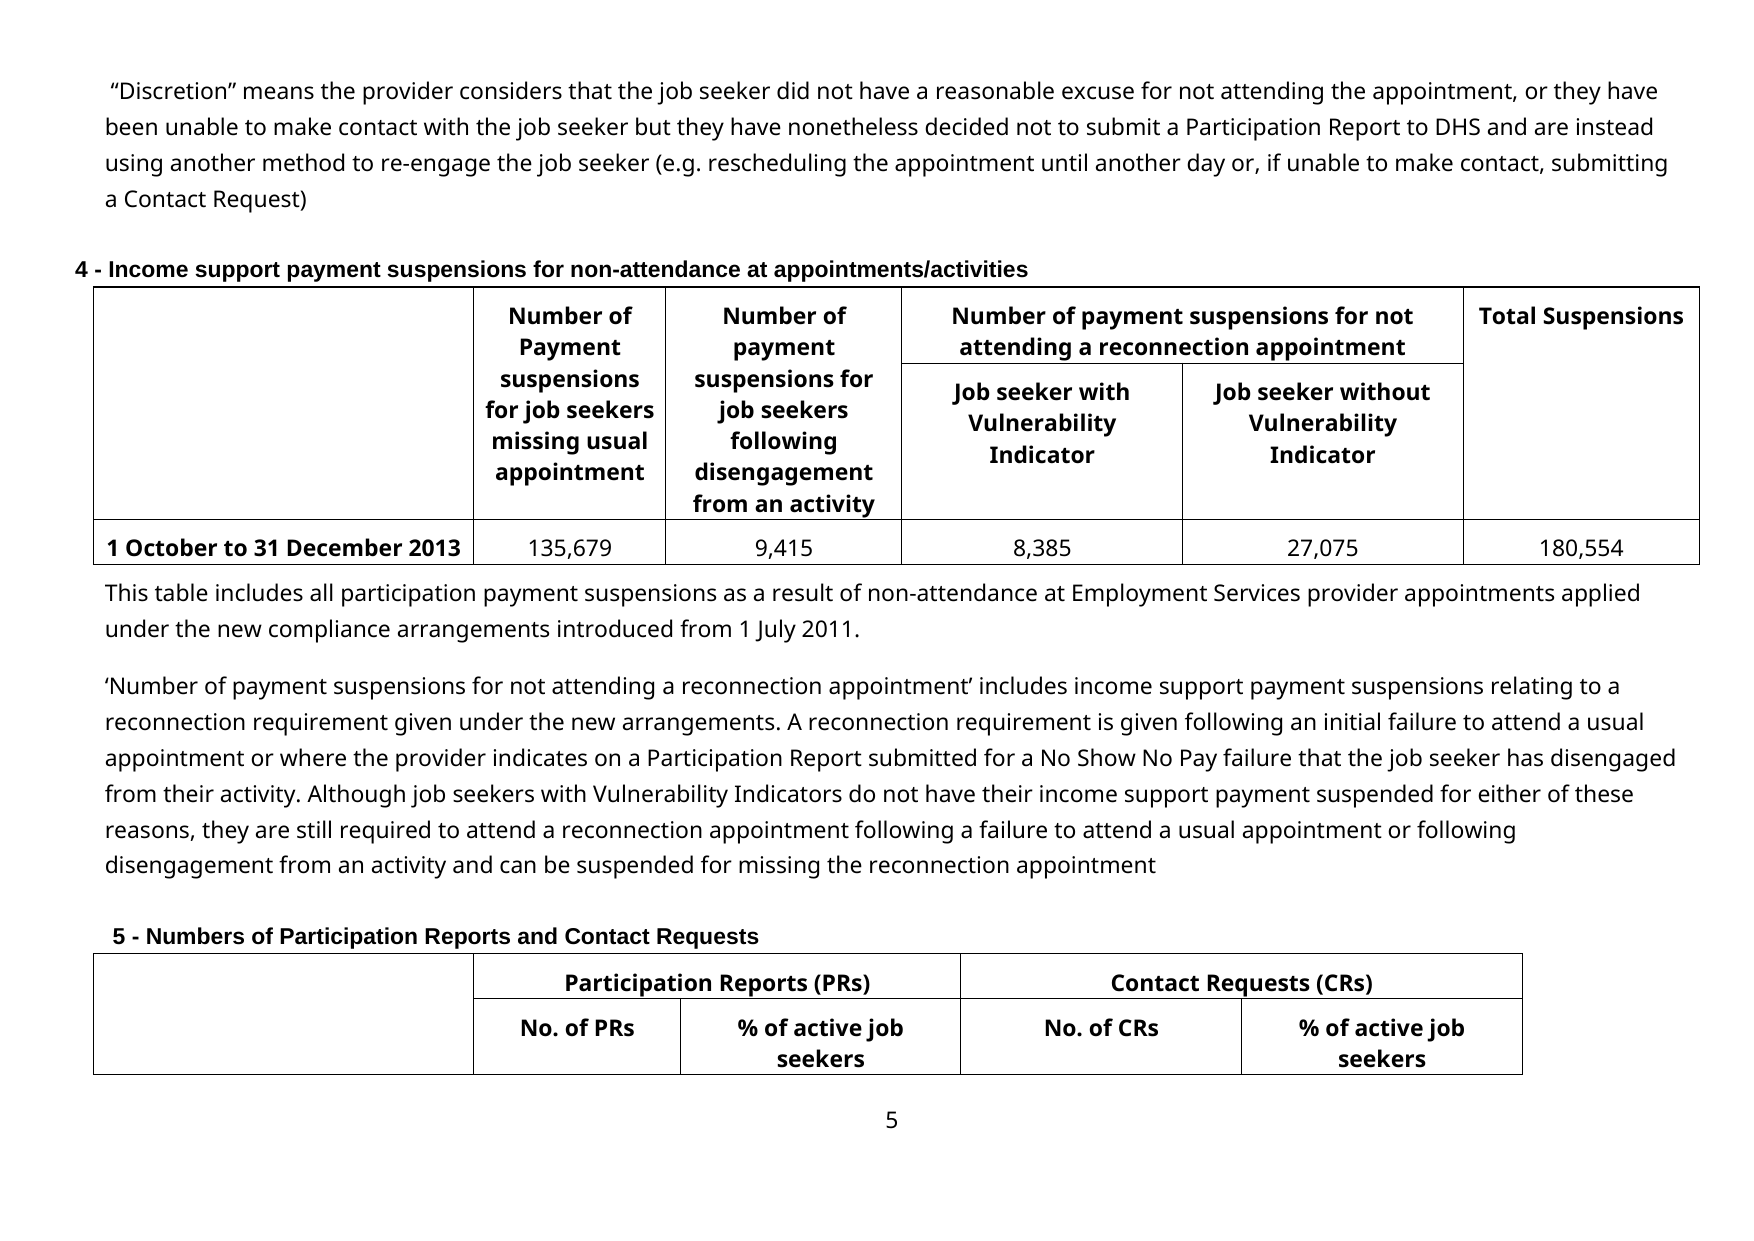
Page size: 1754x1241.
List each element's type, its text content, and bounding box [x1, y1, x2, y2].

table_cell No. of CRs [961, 999, 1241, 1074]
table_header [94, 954, 473, 1074]
table_cell 135,679 [474, 520, 665, 563]
table_header Participation Reports (PRs) [474, 954, 960, 998]
table_header Contact Requests (CRs) [961, 954, 1522, 998]
text This table includes all participation payment suspensions as a result of non-attendance at Employment Services provider appointments applied under the new compliance arrangements introduced from 1 July 2011. [104, 577, 1679, 644]
table_cell 8,385 [902, 520, 1182, 563]
subtitle Numbers of Participation Reports and Contact Requests [112, 923, 1679, 949]
table_header Number of payment suspensions for job seekers following disengagement from an activity [666, 288, 901, 519]
table_header [94, 288, 473, 519]
table_cell % of active job seekers [681, 999, 960, 1074]
text “Discretion” means the provider considers that the job seeker did not have a reasonable excuse for not attending the appointment, or they have been unable to make contact with the job seeker but they have nonetheless decided not to submit a Participation Report to DHS and are instead using another method to re-engage the job seeker (e.g. rescheduling the appointment until another day or, if unable to make contact, submitting a Contact Request) [104, 75, 1679, 214]
table_cell 180,554 [1464, 520, 1699, 563]
table_cell 1 October to 31 December 2013 [94, 520, 473, 563]
text ‘Number of payment suspensions for not attending a reconnection appointment’ includes income support payment suspensions relating to a reconnection requirement given under the new arrangements. A reconnection requirement is given following an initial failure to attend a usual appointment or where the provider indicates on a Participation Report submitted for a No Show No Pay failure that the job seeker has disengaged from their activity. Although job seekers with Vulnerability Indicators do not have their income support payment suspended for either of these reasons, they are still required to attend a reconnection appointment following a failure to attend a usual appointment or following disengagement from an activity and can be suspended for missing the reconnection appointment [104, 670, 1679, 881]
table_cell 27,075 [1183, 520, 1463, 563]
table_cell Job seeker with Vulnerability Indicator [902, 364, 1182, 519]
table_cell No. of PRs [474, 999, 680, 1074]
subtitle Income support payment suspensions for non-attendance at appointments/activities [75, 256, 1679, 283]
table_header Number of Payment suspensions for job seekers missing usual appointment [474, 288, 665, 519]
table_cell Job seeker without Vulnerability Indicator [1183, 364, 1463, 519]
table_header Total Suspensions [1464, 288, 1699, 519]
table_header Number of payment suspensions for not attending a reconnection appointment [902, 288, 1463, 362]
table_cell 9,415 [666, 520, 901, 563]
table_cell % of active job seekers [1242, 999, 1522, 1074]
